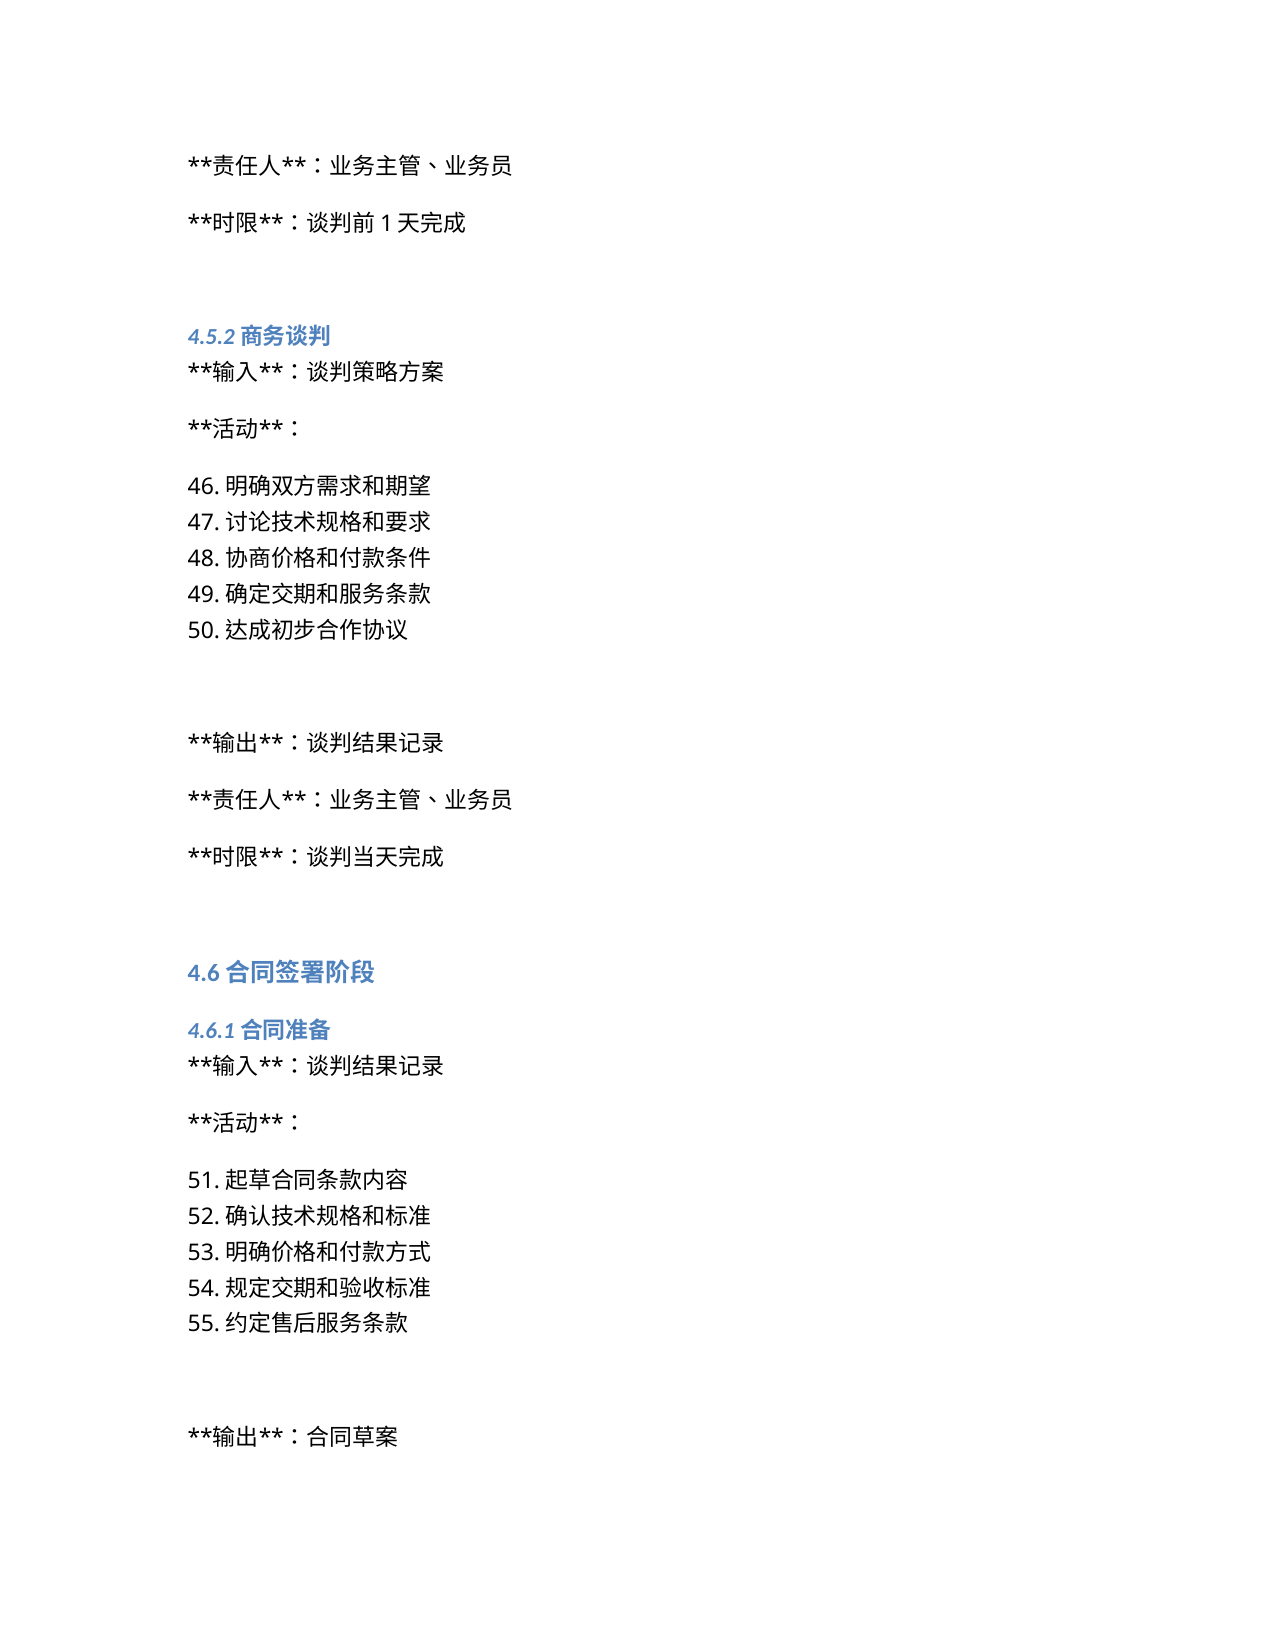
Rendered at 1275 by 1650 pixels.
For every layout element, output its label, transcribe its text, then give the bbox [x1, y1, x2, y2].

text **时限**：谈判当天完成 [187, 841, 1087, 872]
text **活动**： [187, 1107, 1087, 1138]
subtitle 4.5.2 商务谈判 [187, 320, 1087, 352]
text **时限**：谈判前1天完成 [187, 207, 1087, 238]
list 达成初步合作协议 [187, 613, 1087, 645]
text **输出**：合同草案 [187, 1421, 1087, 1452]
list 确认技术规格和标准 [187, 1199, 1087, 1231]
list 明确价格和付款方式 [187, 1236, 1087, 1267]
text **责任人**：业务主管、业务员 [187, 784, 1087, 815]
subtitle 4.6.1 合同准备 [187, 1014, 1087, 1045]
list 起草合同条款内容 [187, 1164, 1087, 1195]
list 协商价格和付款条件 [187, 542, 1087, 573]
list 明确双方需求和期望 [187, 470, 1087, 501]
list 确定交期和服务条款 [187, 578, 1087, 609]
list 讨论技术规格和要求 [187, 506, 1087, 537]
text **责任人**：业务主管、业务员 [187, 150, 1087, 181]
list 规定交期和验收标准 [187, 1271, 1087, 1303]
list 约定售后服务条款 [187, 1307, 1087, 1339]
text **输出**：谈判结果记录 [187, 727, 1087, 758]
text **输入**：谈判策略方案 [187, 356, 1087, 387]
subtitle 4.6 合同签署阶段 [187, 954, 1087, 988]
text **活动**： [187, 413, 1087, 444]
text **输入**：谈判结果记录 [187, 1050, 1087, 1081]
